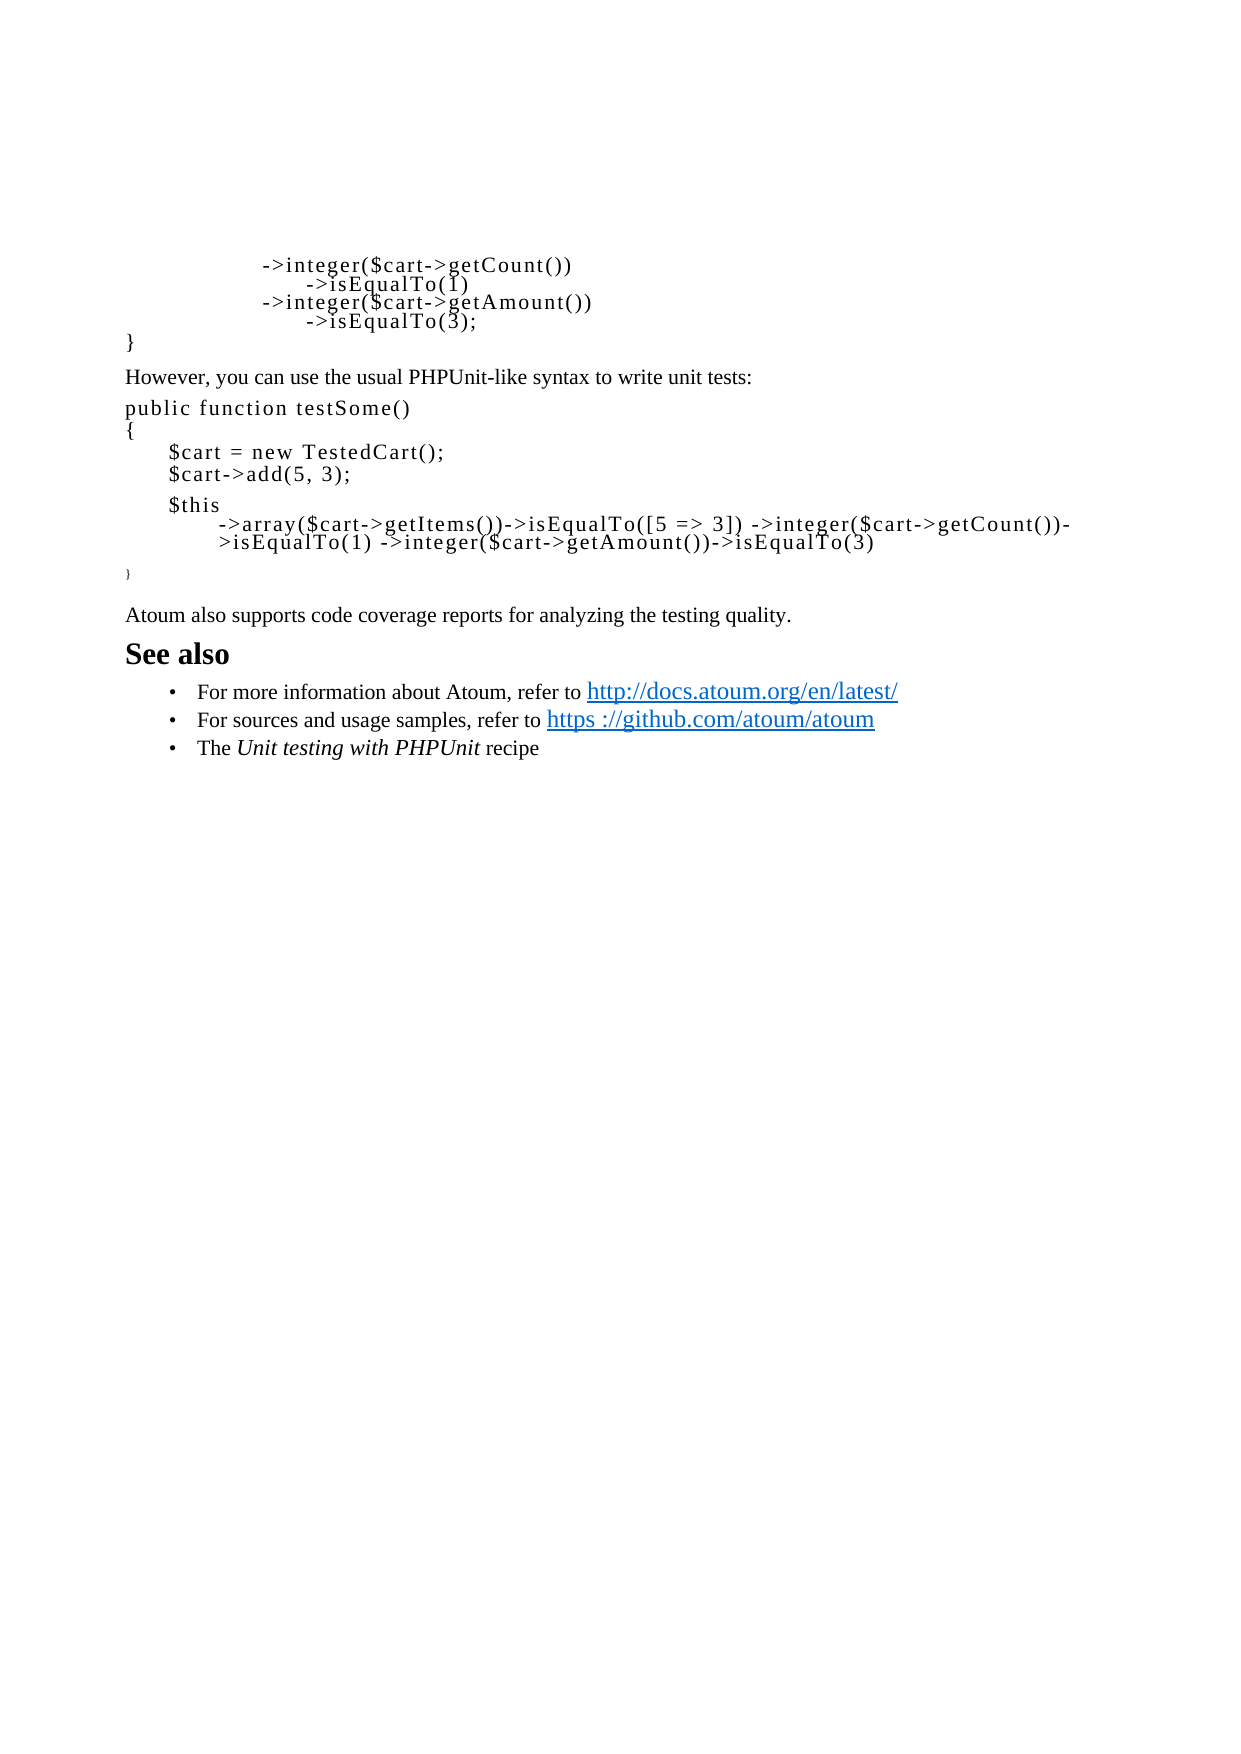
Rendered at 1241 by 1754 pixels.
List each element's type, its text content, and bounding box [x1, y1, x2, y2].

text ->isEqualTo(1) [306, 276, 1103, 295]
text ->integer($cart->getCount()) [262, 258, 1103, 276]
text $this [168, 498, 1103, 516]
list The Unit testing with PHPUnit recipe [168, 733, 1103, 761]
list For sources and usage samples, refer to https ://github.com/atoum/atoum [168, 705, 1103, 733]
text $cart = new TestedCart(); [168, 442, 1103, 464]
text public function testSome() [125, 398, 1103, 420]
text { [125, 420, 1103, 442]
text Atoum also supports code coverage reports for analyzing the testing quality. [125, 605, 1103, 627]
text See also [125, 639, 1103, 671]
text ->isEqualTo(3); [306, 313, 1103, 332]
text } [125, 569, 1103, 591]
text ->array($cart->getItems())->isEqualTo([5 => 3]) ->integer($cart->getCount())->isEqualTo(1) ->integer($cart->getAmount())->isEqualTo(3) [218, 516, 1103, 553]
text ->integer($cart->getAmount()) [262, 295, 1103, 313]
text } [125, 332, 1103, 354]
text However, you can use the usual PHPUnit-like syntax to write unit tests: [125, 367, 1103, 389]
list For more information about Atoum, refer to http://docs.atoum.org/en/latest/ [168, 677, 1103, 705]
text $cart->add(5, 3); [168, 464, 1103, 486]
